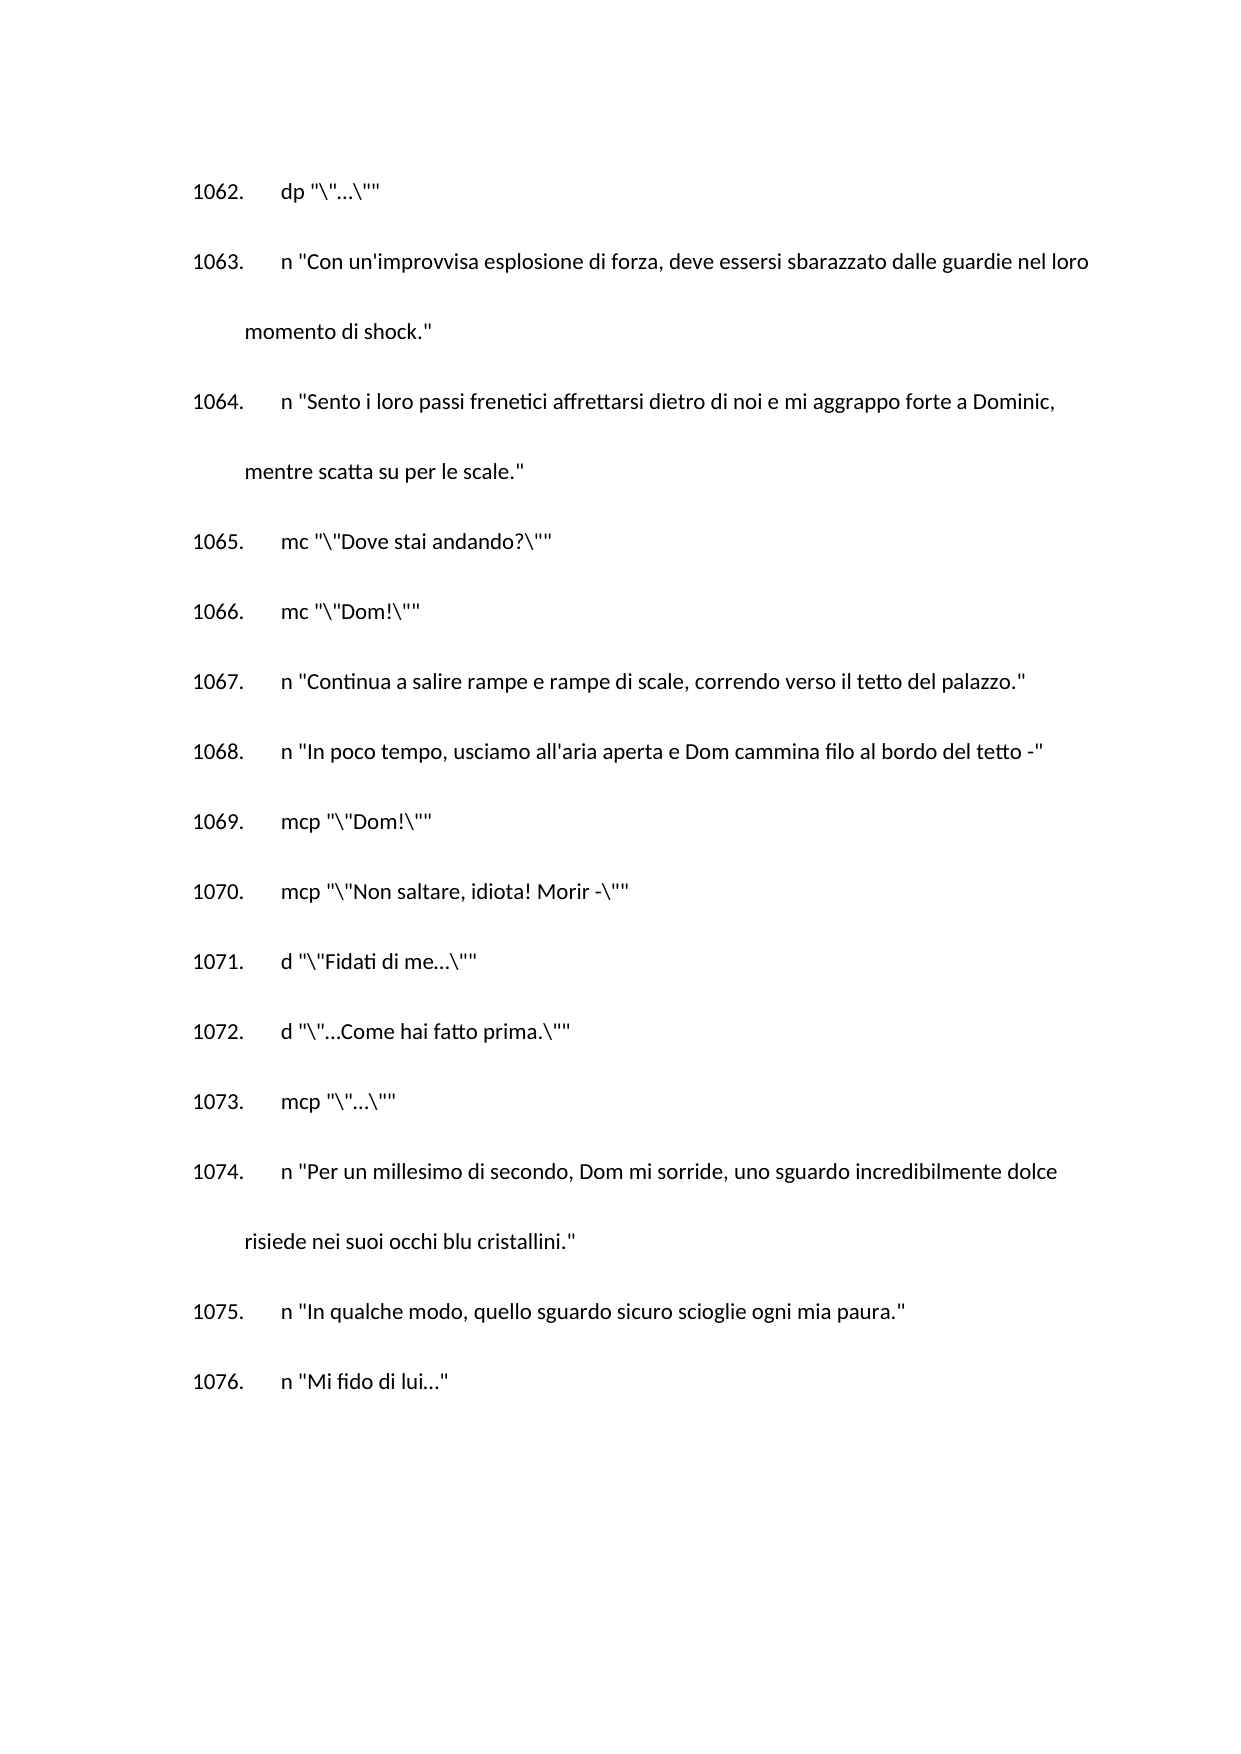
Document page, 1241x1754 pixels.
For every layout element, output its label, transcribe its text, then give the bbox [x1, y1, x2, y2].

text 1062. dp "\"…\"" [192, 177, 1092, 205]
text 1070. mcp "\"Non saltare, idiota! Morir -\"" [192, 877, 1092, 905]
text 1066. mc "\"Dom!\"" [192, 597, 1092, 625]
text 1063. n "Con un'improvvisa esplosione di forza, deve essersi sbarazzato dalle guardie nel loro momento di shock." [192, 247, 1092, 345]
text 1076. n "Mi fido di lui…" [192, 1367, 1092, 1395]
text 1072. d "\"…Come hai fatto prima.\"" [192, 1017, 1092, 1045]
text 1064. n "Sento i loro passi frenetici affrettarsi dietro di noi e mi aggrappo forte a Dominic, mentre scatta su per le scale." [192, 387, 1092, 485]
text 1071. d "\"Fidati di me…\"" [192, 947, 1092, 975]
text 1068. n "In poco tempo, usciamo all'aria aperta e Dom cammina filo al bordo del tetto -" [192, 737, 1092, 765]
text 1069. mcp "\"Dom!\"" [192, 807, 1092, 835]
text 1065. mc "\"Dove stai andando?\"" [192, 527, 1092, 555]
text 1074. n "Per un millesimo di secondo, Dom mi sorride, uno sguardo incredibilmente dolce risiede nei suoi occhi blu cristallini." [192, 1157, 1092, 1255]
text 1067. n "Continua a salire rampe e rampe di scale, correndo verso il tetto del palazzo." [192, 667, 1092, 695]
text 1073. mcp "\"…\"" [192, 1087, 1092, 1115]
text 1075. n "In qualche modo, quello sguardo sicuro scioglie ogni mia paura." [192, 1297, 1092, 1325]
